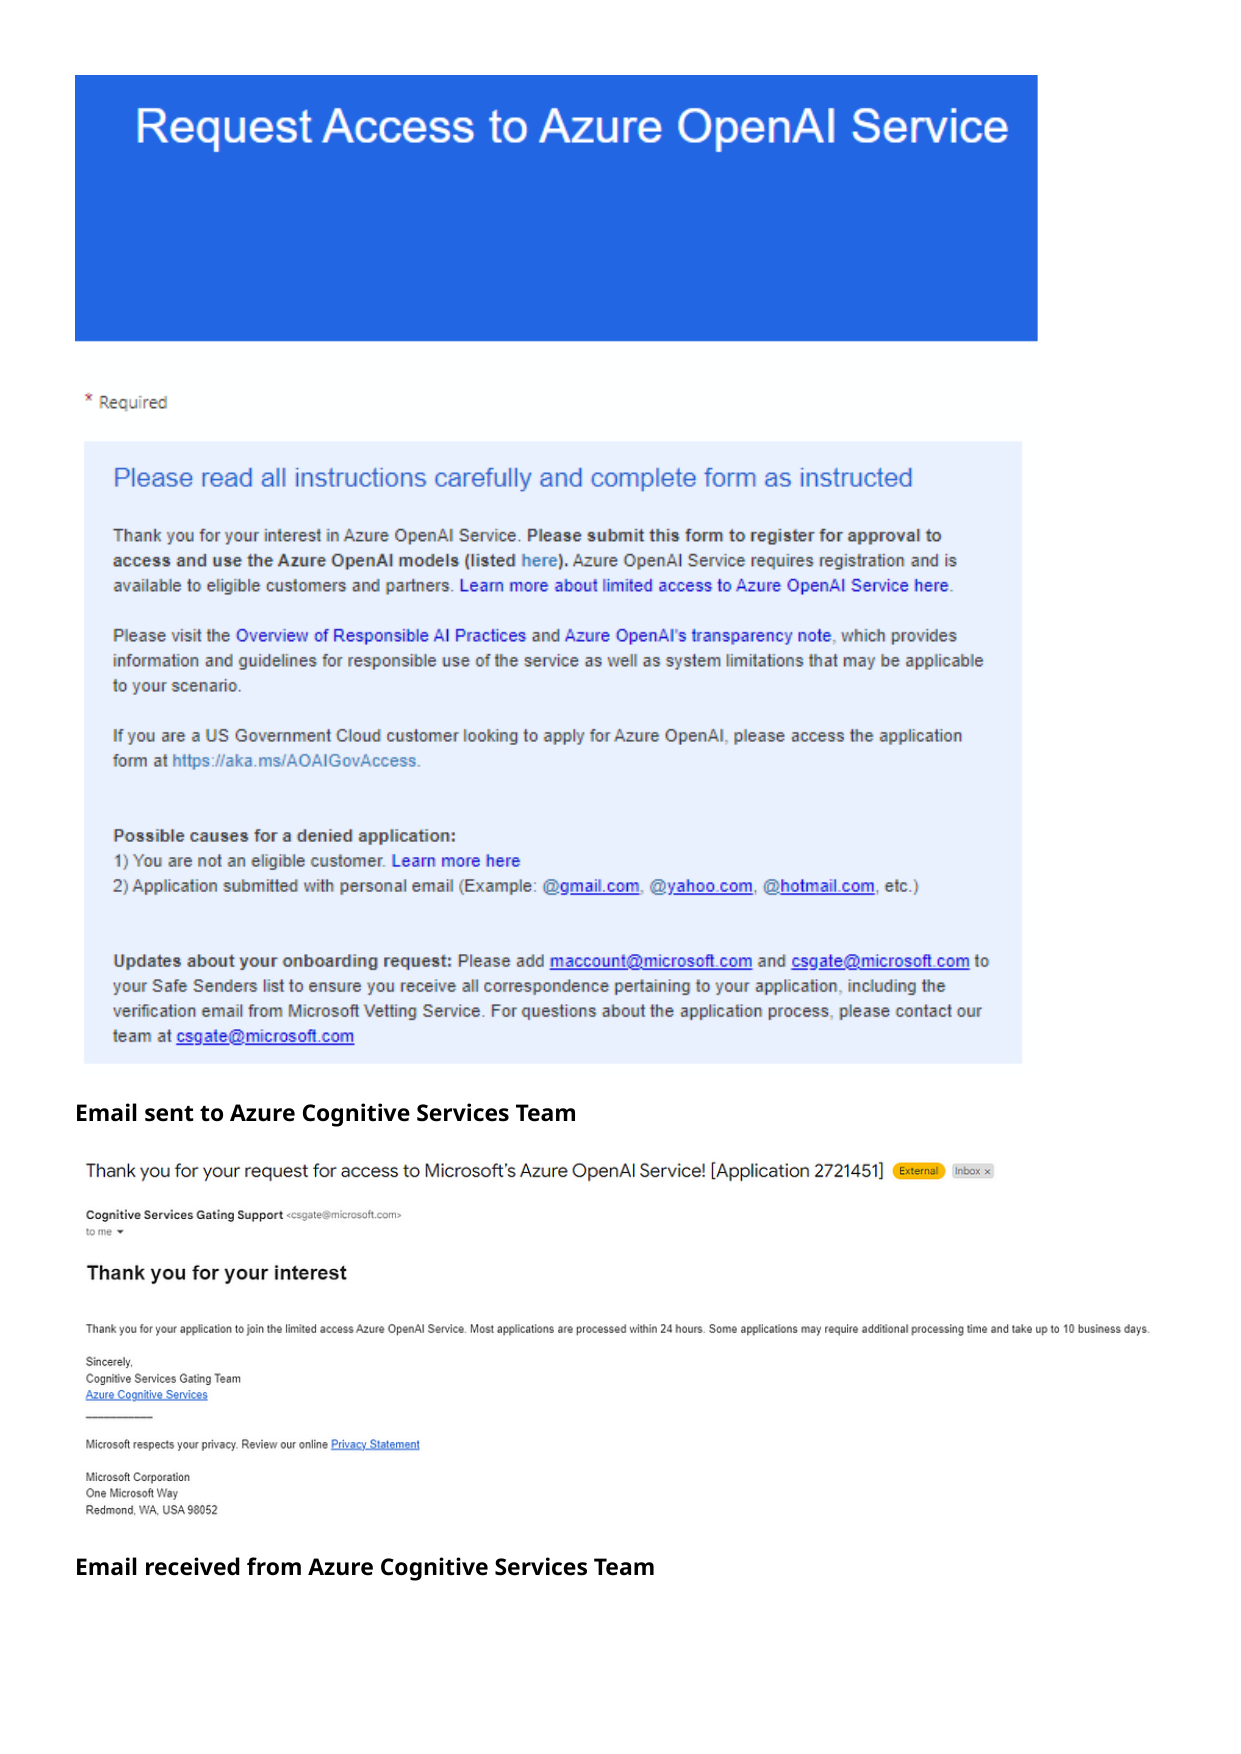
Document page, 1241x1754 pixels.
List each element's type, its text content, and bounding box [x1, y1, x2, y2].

picture [75, 1149, 1166, 1530]
text Email sent to Azure Cognitive Services Team [75, 1097, 1165, 1128]
picture [75, 75, 1038, 1075]
text Email received from Azure Cognitive Services Team [75, 1551, 1165, 1582]
